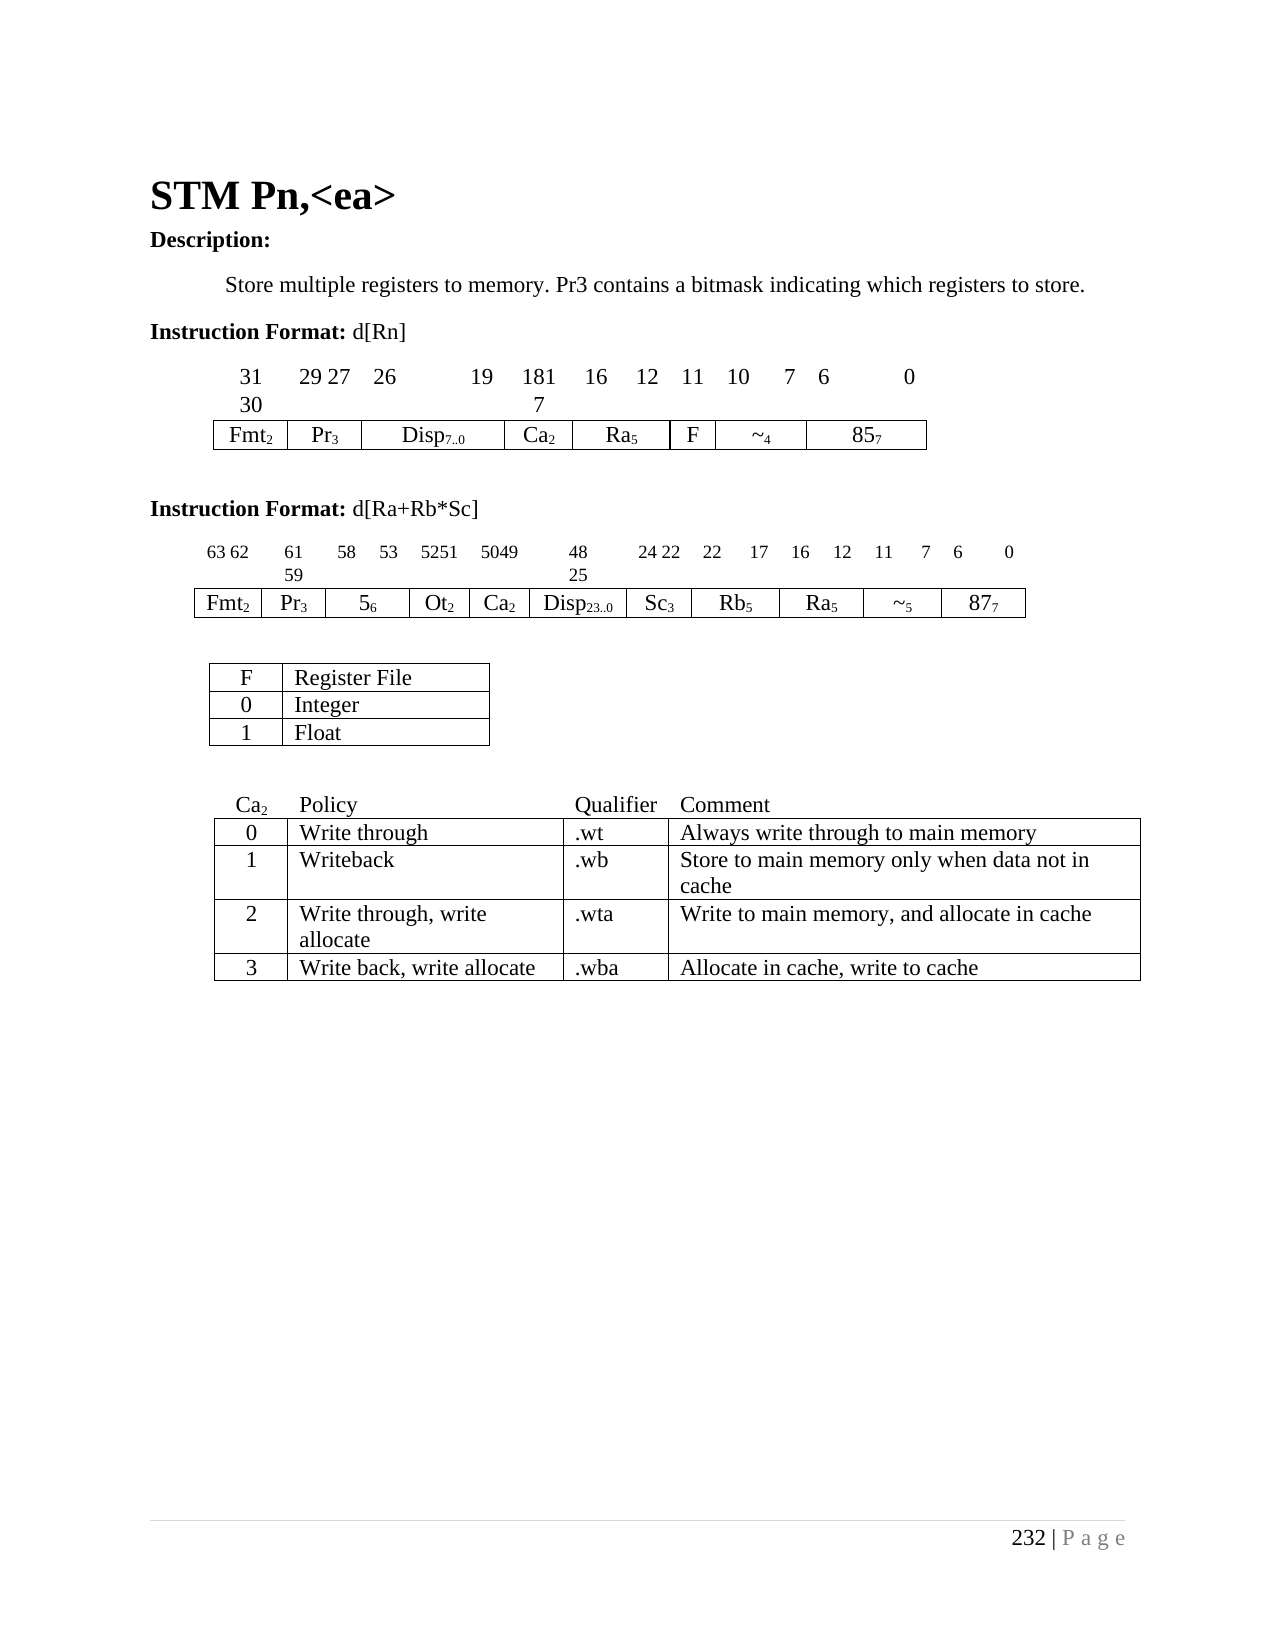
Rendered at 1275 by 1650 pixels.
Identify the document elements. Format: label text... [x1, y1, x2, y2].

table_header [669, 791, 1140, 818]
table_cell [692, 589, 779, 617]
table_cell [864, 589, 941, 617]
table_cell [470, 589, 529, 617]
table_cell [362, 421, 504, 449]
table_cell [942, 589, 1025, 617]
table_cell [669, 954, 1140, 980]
text Instruction Format: d[Rn] [150, 318, 1125, 344]
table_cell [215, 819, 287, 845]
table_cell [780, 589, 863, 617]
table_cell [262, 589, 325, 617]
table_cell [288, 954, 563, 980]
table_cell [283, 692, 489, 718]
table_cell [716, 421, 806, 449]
text Description: [150, 226, 1125, 252]
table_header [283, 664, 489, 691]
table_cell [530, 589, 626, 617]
text Store multiple registers to memory. Pr3 contains a bitmask indicating which registers to store. [225, 271, 1125, 297]
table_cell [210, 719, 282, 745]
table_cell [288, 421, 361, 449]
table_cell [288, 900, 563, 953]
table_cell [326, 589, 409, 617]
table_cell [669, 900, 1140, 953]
text Instruction Format: d[Ra+Rb*Sc] [150, 496, 1125, 522]
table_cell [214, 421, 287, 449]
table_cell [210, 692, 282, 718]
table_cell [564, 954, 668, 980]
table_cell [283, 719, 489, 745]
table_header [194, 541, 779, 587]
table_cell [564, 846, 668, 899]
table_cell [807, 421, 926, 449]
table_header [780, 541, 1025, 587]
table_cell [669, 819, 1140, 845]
subtitle STM Pn,<ea> [150, 171, 1125, 219]
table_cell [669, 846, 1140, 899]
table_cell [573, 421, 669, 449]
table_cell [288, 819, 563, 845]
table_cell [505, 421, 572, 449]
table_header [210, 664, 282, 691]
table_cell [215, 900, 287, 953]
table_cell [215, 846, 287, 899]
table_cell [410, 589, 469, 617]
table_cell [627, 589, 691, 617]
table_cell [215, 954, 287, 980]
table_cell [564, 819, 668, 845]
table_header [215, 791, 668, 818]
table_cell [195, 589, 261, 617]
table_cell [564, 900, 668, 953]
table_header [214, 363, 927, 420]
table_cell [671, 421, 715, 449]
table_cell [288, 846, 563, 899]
